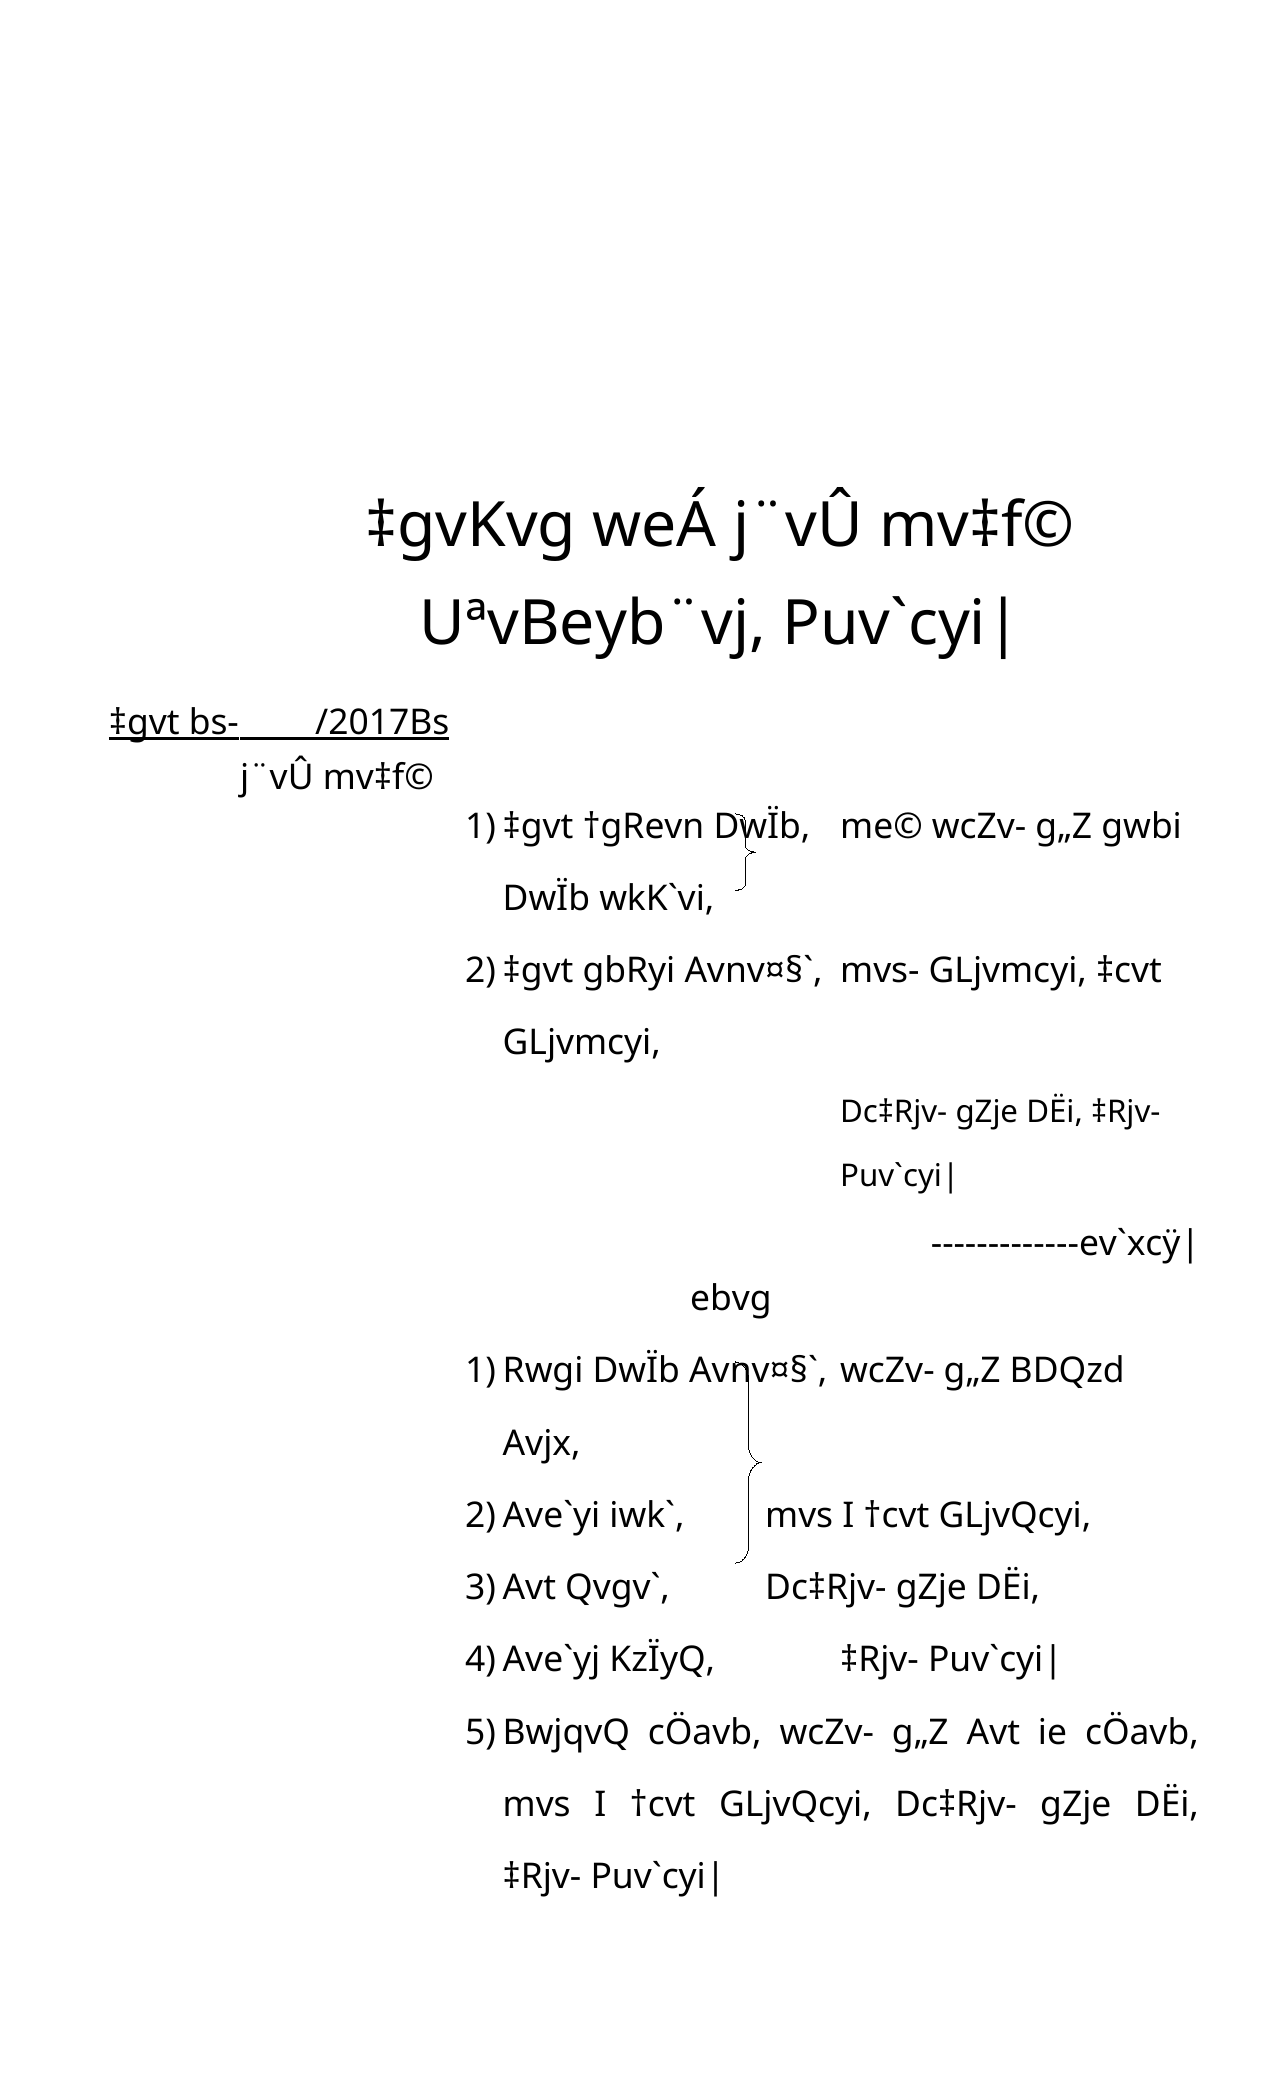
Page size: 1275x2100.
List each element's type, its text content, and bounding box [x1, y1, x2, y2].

list Dc‡Rjv- gZje DËi, ‡Rjv- Puv`cyi| [840, 1089, 1243, 1196]
list BwjqvQ cÖavb, wcZv- g„Z Avt ie cÖavb, mvs I †cvt GLjvQcyi, Dc‡Rjv- gZje DËi, ‡Rjv- Puv`cyi| [465, 1706, 1200, 1899]
list ‡gvt †gRevn DwÏb, me© wcZv- g„Z gwbi DwÏb wkK`vi, [465, 800, 1243, 921]
list Rwgi DwÏb Avnv¤§`, wcZv- g„Z BDQzd Avjx, [465, 1345, 1200, 1465]
list ebvg [652, 1272, 1200, 1321]
list Ave`yi iwk`, mvs I †cvt GLjvQcyi, [465, 1489, 748, 1537]
list Ave`yj KzÏyQ, ‡Rjv- Puv`cyi| [465, 1634, 1200, 1682]
list Ave`yi iwk`, mvs I †cvt GLjvQcyi, [749, 1489, 1200, 1537]
list ‡gvt gbRyi Avnv¤§`, mvs- GLjvmcyi, ‡cvt GLjvmcyi, [465, 945, 1234, 1065]
list -------------ev`xcÿ| [502, 1217, 1200, 1265]
list Avt Qvgv`, Dc‡Rjv- gZje DËi, [465, 1562, 1200, 1610]
text ‡gvKvg weÁ j¨vÛ mv‡f© UªvBeyb¨vj, Puv`cyi| [240, 480, 1200, 663]
text ‡gvt bs- /2017Bs [109, 696, 1200, 745]
text j¨vÛ mv‡f© [240, 752, 1200, 800]
